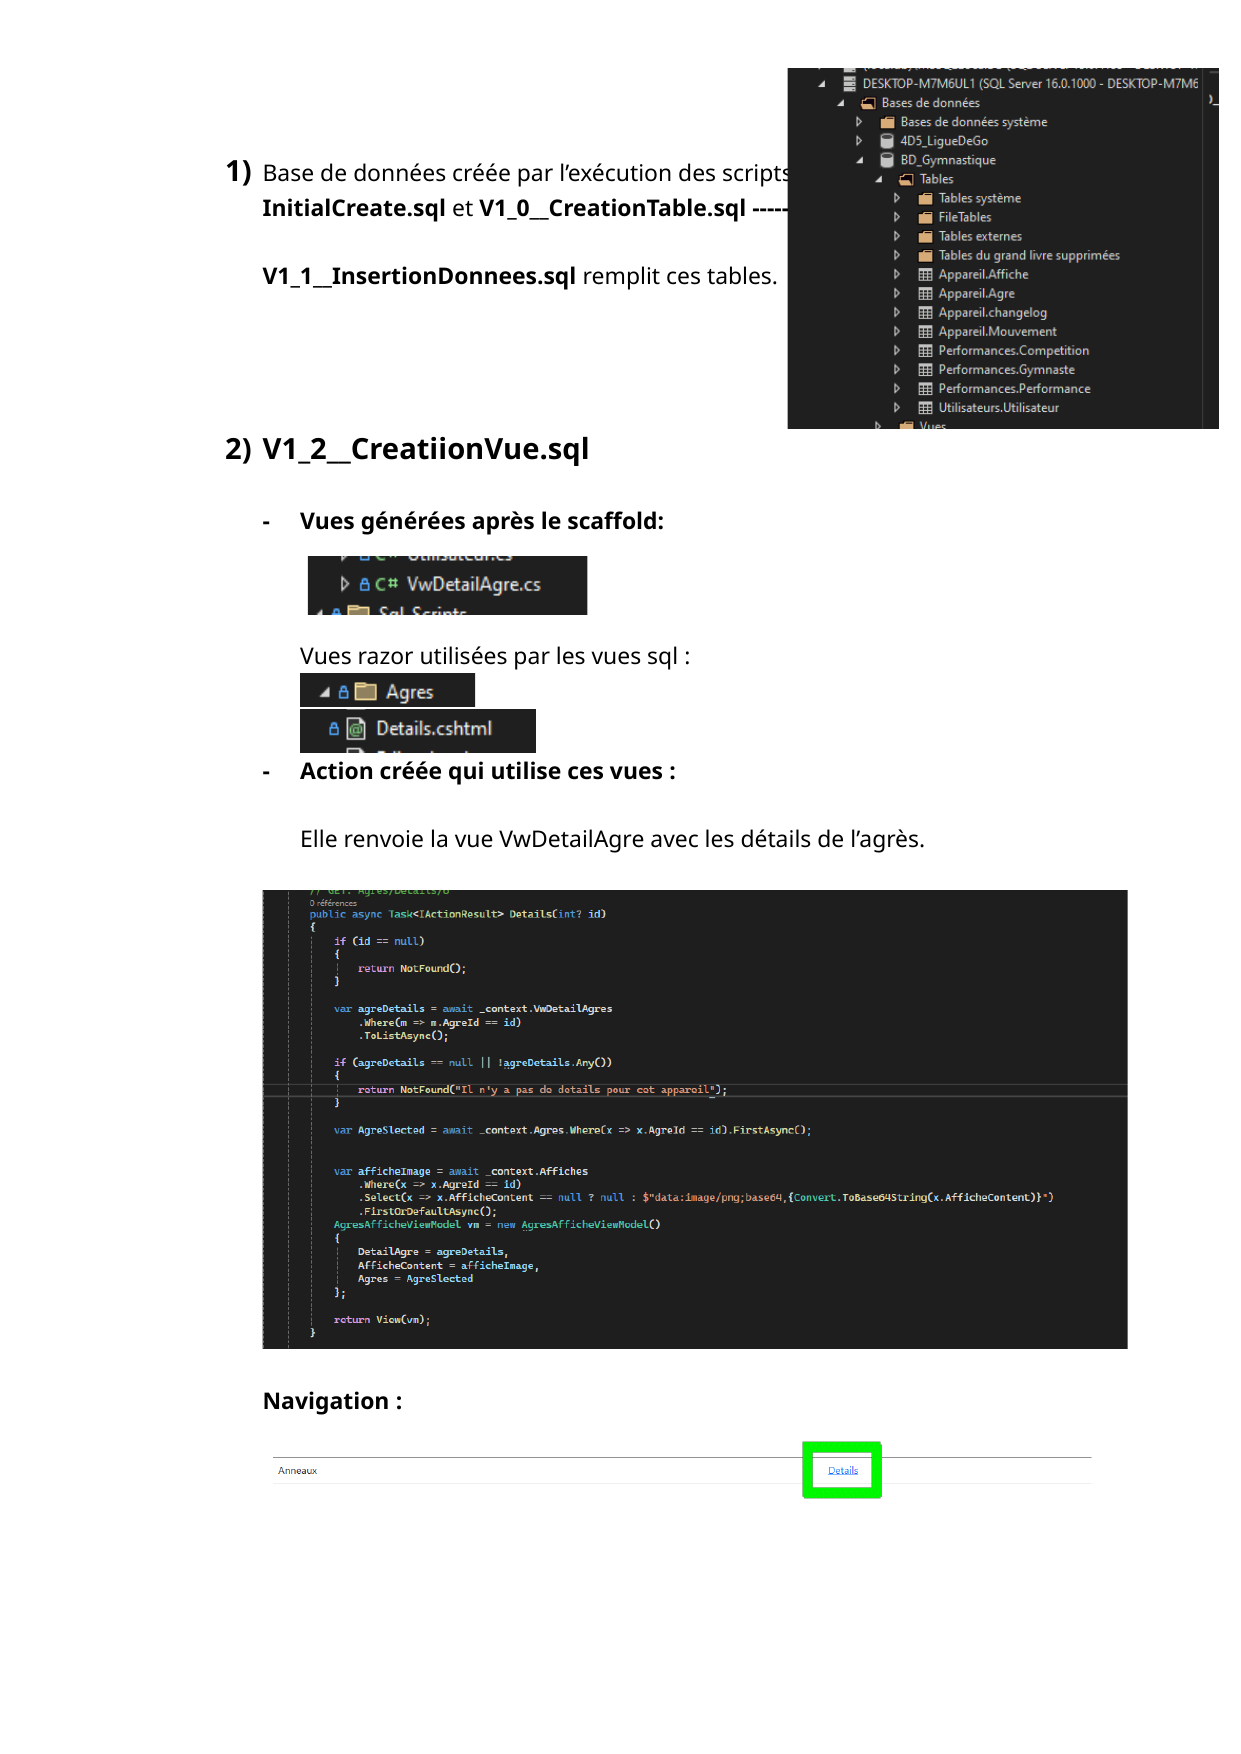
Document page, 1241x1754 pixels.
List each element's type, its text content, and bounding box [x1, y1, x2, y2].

picture [300, 709, 536, 753]
picture [300, 673, 476, 707]
list Base de données créée par l’exécution des scripts InitialCreate.sql et V1_0__CreationTable.sql ------> V1_1__InsertionDonnees.sql remplit ces tables. [225, 150, 787, 291]
list Action créée qui utilise ces vues : [262, 755, 1053, 787]
picture [787, 68, 1219, 429]
picture [307, 556, 588, 615]
list Vues razor utilisées par les vues sql : [300, 640, 1053, 707]
picture [262, 1439, 1128, 1500]
list Navigation : [262, 1349, 1053, 1416]
picture [262, 890, 1128, 1349]
list Elle renvoie la vue VwDetailAgre avec les détails de l’agrès. [300, 789, 1053, 854]
list Vues générées après le scaffold: [262, 505, 1053, 536]
list V1_2__CreatiionVue.sql [225, 428, 1053, 468]
